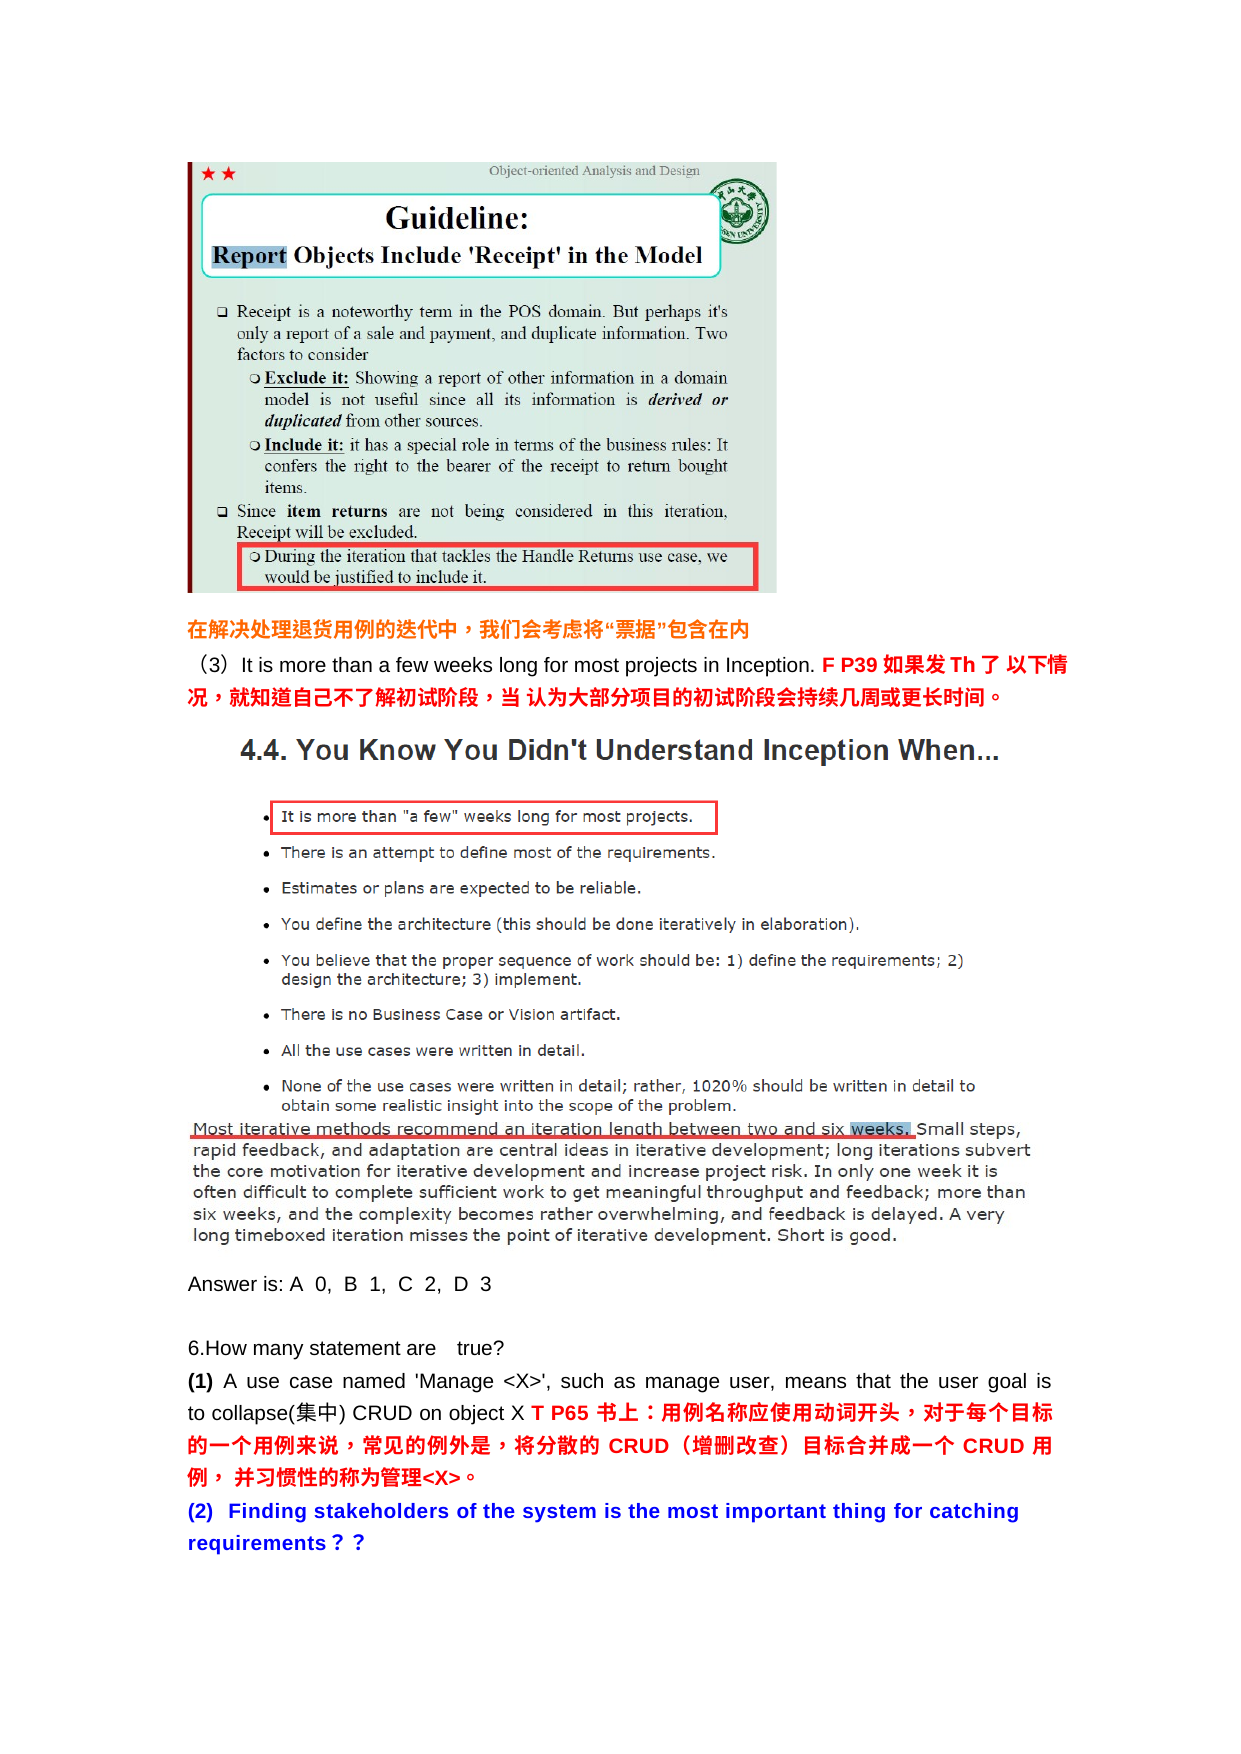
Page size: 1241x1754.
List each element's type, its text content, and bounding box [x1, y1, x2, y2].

subtitle 在解决处理退货用例的迭代中，我们会考虑将“票据”包含在内 [188, 612, 1086, 644]
text （3）It is more than a few weeks long for most projects in Inception. F P39 如果发Th了 以下情况，就知道自己不了解初试阶段，当 认为大部分项目的初试阶段会持续几周或更长时间。 [188, 647, 1086, 712]
picture [187, 162, 777, 593]
subtitle Finding stakeholders of the system is the most important thing for catching requirements？？ [188, 1492, 1050, 1557]
text Answer is: A 0, B 1, C 2, D 3 6.How many statement are true? [188, 1231, 552, 1360]
picture [187, 714, 1055, 1257]
list A use case named 'Manage <X>', such as manage user, means that the user goal is to collapse(集中) CRUD on object X T P65 书上：用例名称应使用动词开头，对于每个目标 的一个用例来说，常见的例外是，将分散的 CRUD（增删改查）目标合并成一个 CRUD 用例， 并习惯性的称为管理<X>。 [188, 1362, 1053, 1492]
